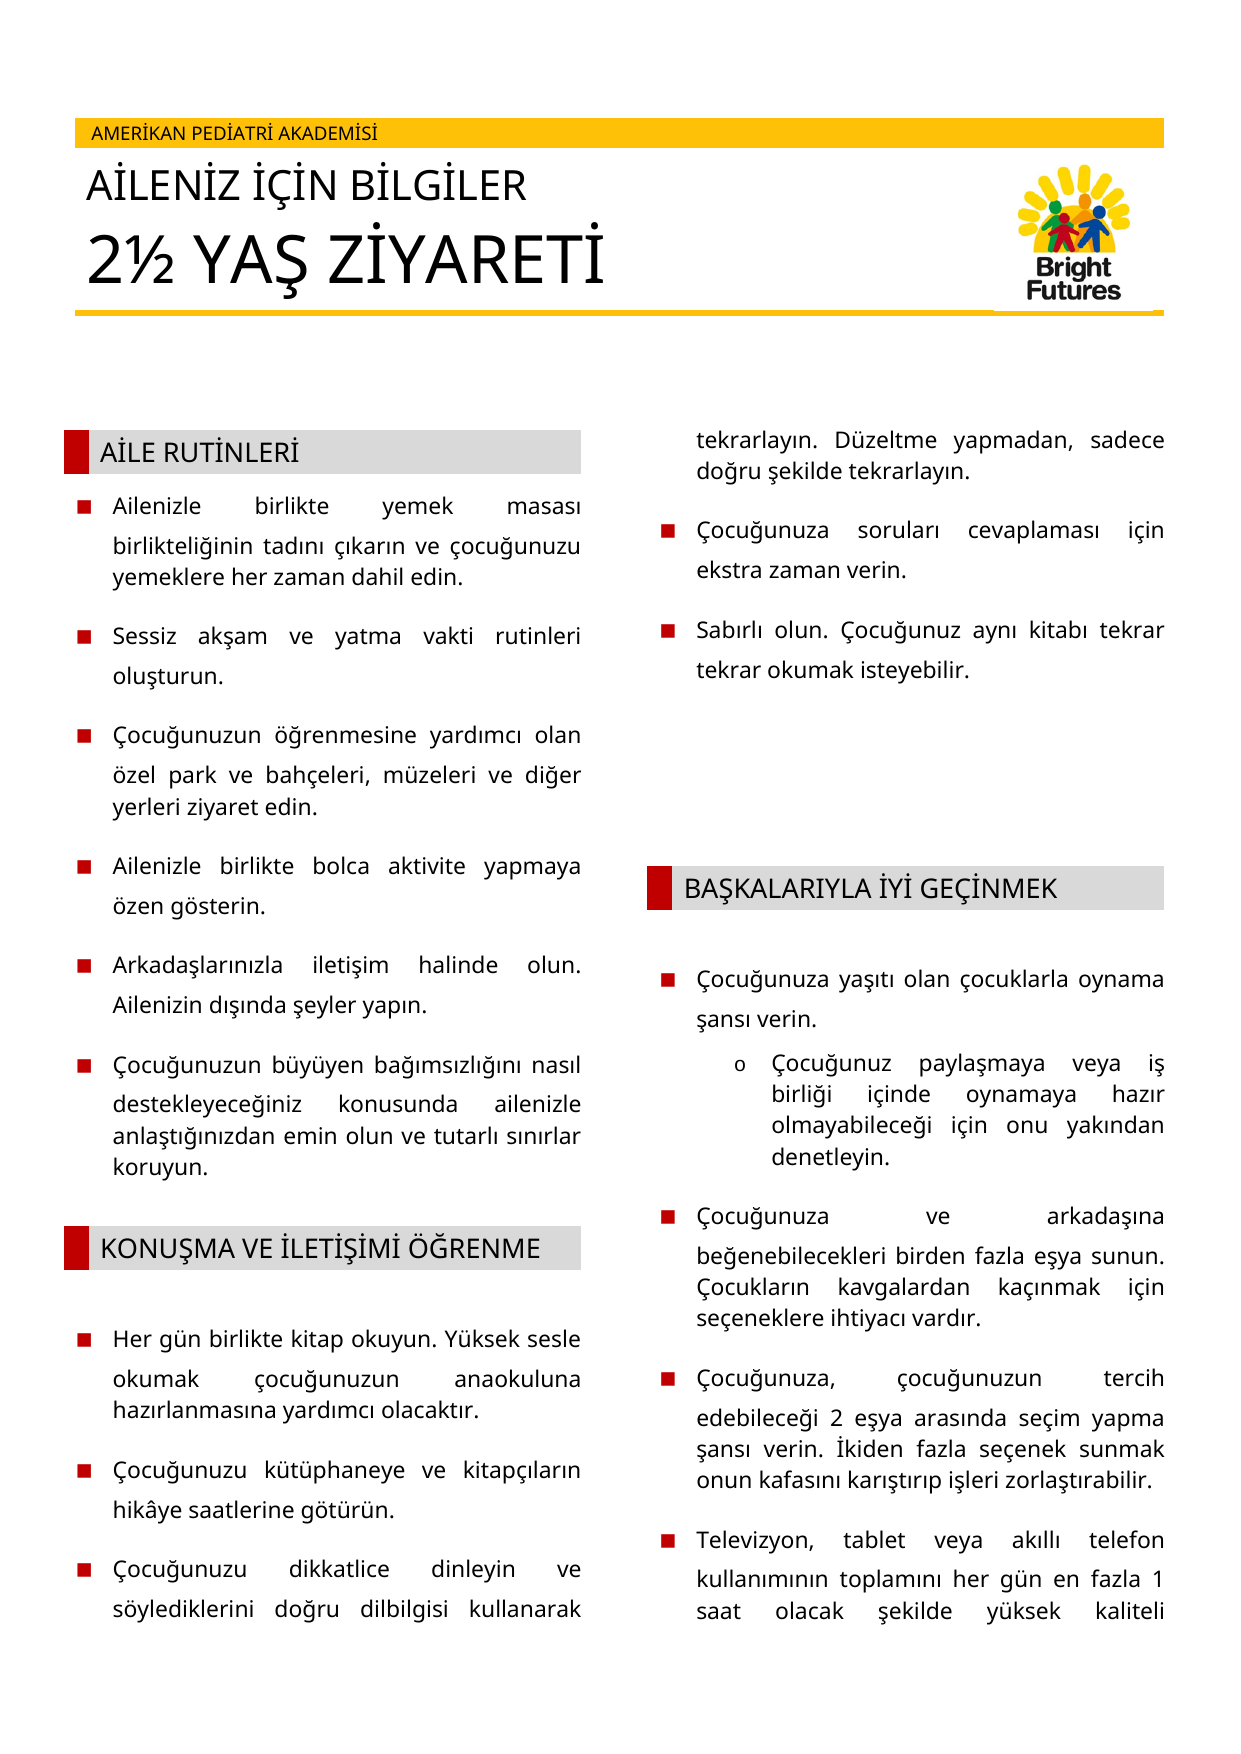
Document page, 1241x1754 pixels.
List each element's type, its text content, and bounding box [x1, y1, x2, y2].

list Çocuğunuzu kütüphaneye ve kitapçıların hikâye saatlerine götürün. [75, 1438, 582, 1525]
list Çocuğunuzun büyüyen bağımsızlığını nasıl destekleyeceğiniz konusunda ailenizle anlaştığınızdan emin olun ve tutarlı sınırlar koruyun. [75, 1033, 582, 1182]
list Ailenizle birlikte yemek masası birlikteliğinin tadını çıkarın ve çocuğunuzu yemeklere her zaman dahil edin. [75, 424, 582, 592]
list Çocuğunuza soruları cevaplaması için ekstra zaman verin. [658, 499, 1165, 586]
list Her gün birlikte kitap okuyun. Yüksek sesle okumak çocuğunuzun anaokuluna hazırlanmasına yardımcı olacaktır. [75, 1220, 582, 1426]
list Arkadaşlarınızla iletişim halinde olun. Ailenizin dışında şeyler yapın. [75, 934, 582, 1020]
table_header [647, 866, 672, 910]
list Sabırlı olun. Çocuğunuz aynı kitabı tekrar tekrar okumak isteyebilir. [658, 598, 1165, 685]
list Çocuğunuz paylaşmaya veya iş birliği içinde oynamaya hazır olmayabileceği için onu yakından denetleyin. [733, 1047, 1165, 1172]
table_header AİLE RUTİNLERİ [89, 430, 581, 474]
table_cell AİLENİZ İÇİN BİLGİLER 2½ YAŞ ZİYARETİ [75, 148, 857, 310]
list Çocuğunuza yaşıtı olan çocuklarla oynama şansı verin. [658, 860, 1165, 1034]
table_header [64, 1226, 89, 1270]
list Çocuğunuza ve arkadaşına beğenebilecekleri birden fazla eşya sunun. Çocukların kavgalardan kaçınmak için seçeneklere ihtiyacı vardır. [658, 1184, 1165, 1334]
table_header AMERİKAN PEDİATRİ AKADEMİSİ [75, 118, 1164, 148]
list Çocuğunuzu dikkatlice dinleyin ve söylediklerini doğru dilbilgisi kullanarak tekrarlayın. Düzeltme yapmadan, sadece doğru şekilde tekrarlayın. [75, 1537, 582, 1624]
list Ailenizle birlikte bolca aktivite yapmaya özen gösterin. [75, 834, 582, 921]
list Çocuğunuza, çocuğunuzun tercih edebileceği 2 eşya arasında seçim yapma şansı verin. İkiden fazla seçenek sunmak onun kafasını karıştırıp işleri zorlaştırabilir. [658, 1346, 1165, 1495]
table_header [64, 430, 89, 474]
table_cell [857, 148, 1164, 310]
table_header BAŞKALARIYLA İYİ GEÇİNMEK [672, 866, 1164, 910]
list Sessiz akşam ve yatma vakti rutinleri oluşturun. [75, 604, 582, 691]
table_header KONUŞMA VE İLETİŞİMİ ÖĞRENME [89, 1226, 581, 1270]
list Çocuğunuzu dikkatlice dinleyin ve söylediklerini doğru dilbilgisi kullanarak tekrarlayın. Düzeltme yapmadan, sadece doğru şekilde tekrarlayın. [658, 424, 1165, 486]
list Çocuğunuzun öğrenmesine yardımcı olan özel park ve bahçeleri, müzeleri ve diğer yerleri ziyaret edin. [75, 704, 582, 822]
picture [993, 153, 1153, 311]
